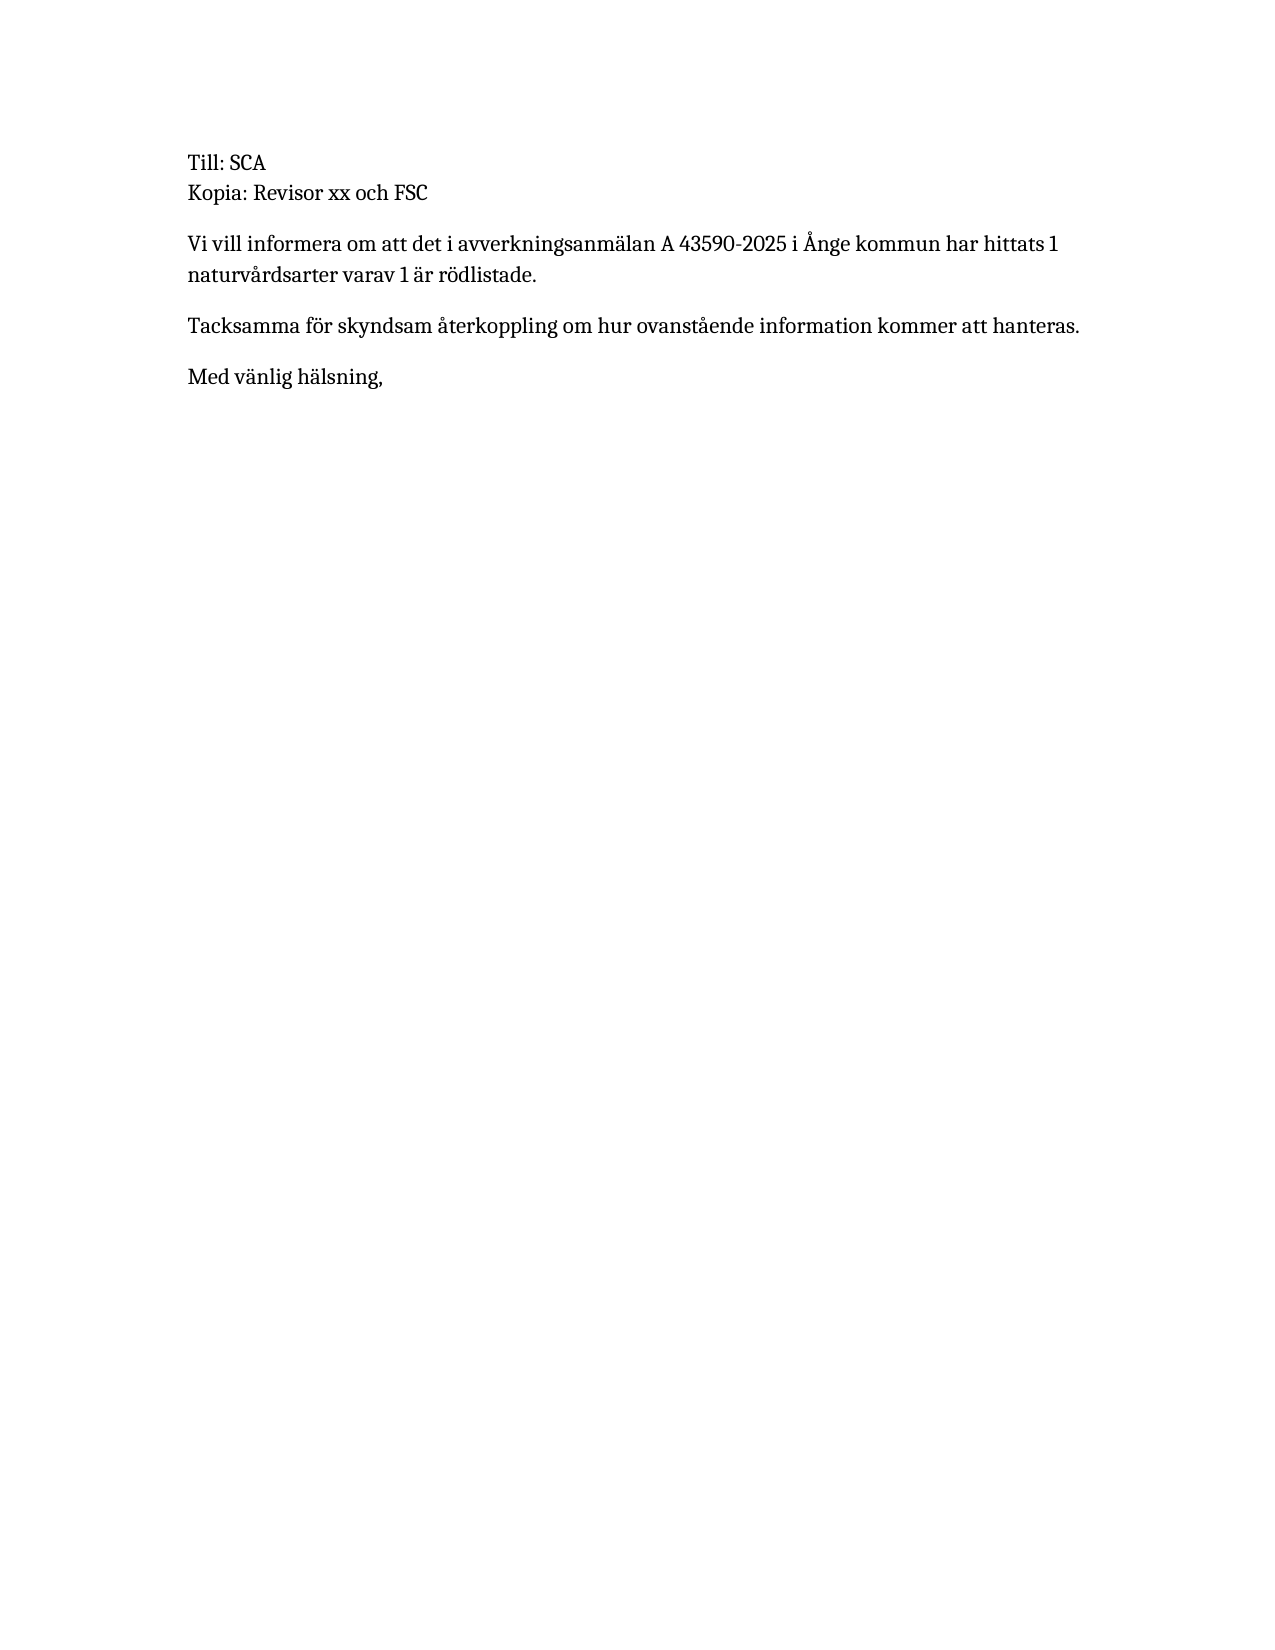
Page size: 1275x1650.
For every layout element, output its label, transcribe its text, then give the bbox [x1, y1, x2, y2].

text Vi vill informera om att det i avverkningsanmälan A 43590-2025 i Ånge kommun har hittats 1 naturvårdsarter varav 1 är rödlistade. [187, 231, 1087, 288]
text Till: SCA Kopia: Revisor xx och FSC [187, 150, 1087, 207]
text Med vänlig hälsning, [187, 363, 1087, 420]
text Tacksamma för skyndsam återkoppling om hur ovanstående information kommer att hanteras. [187, 312, 1087, 339]
